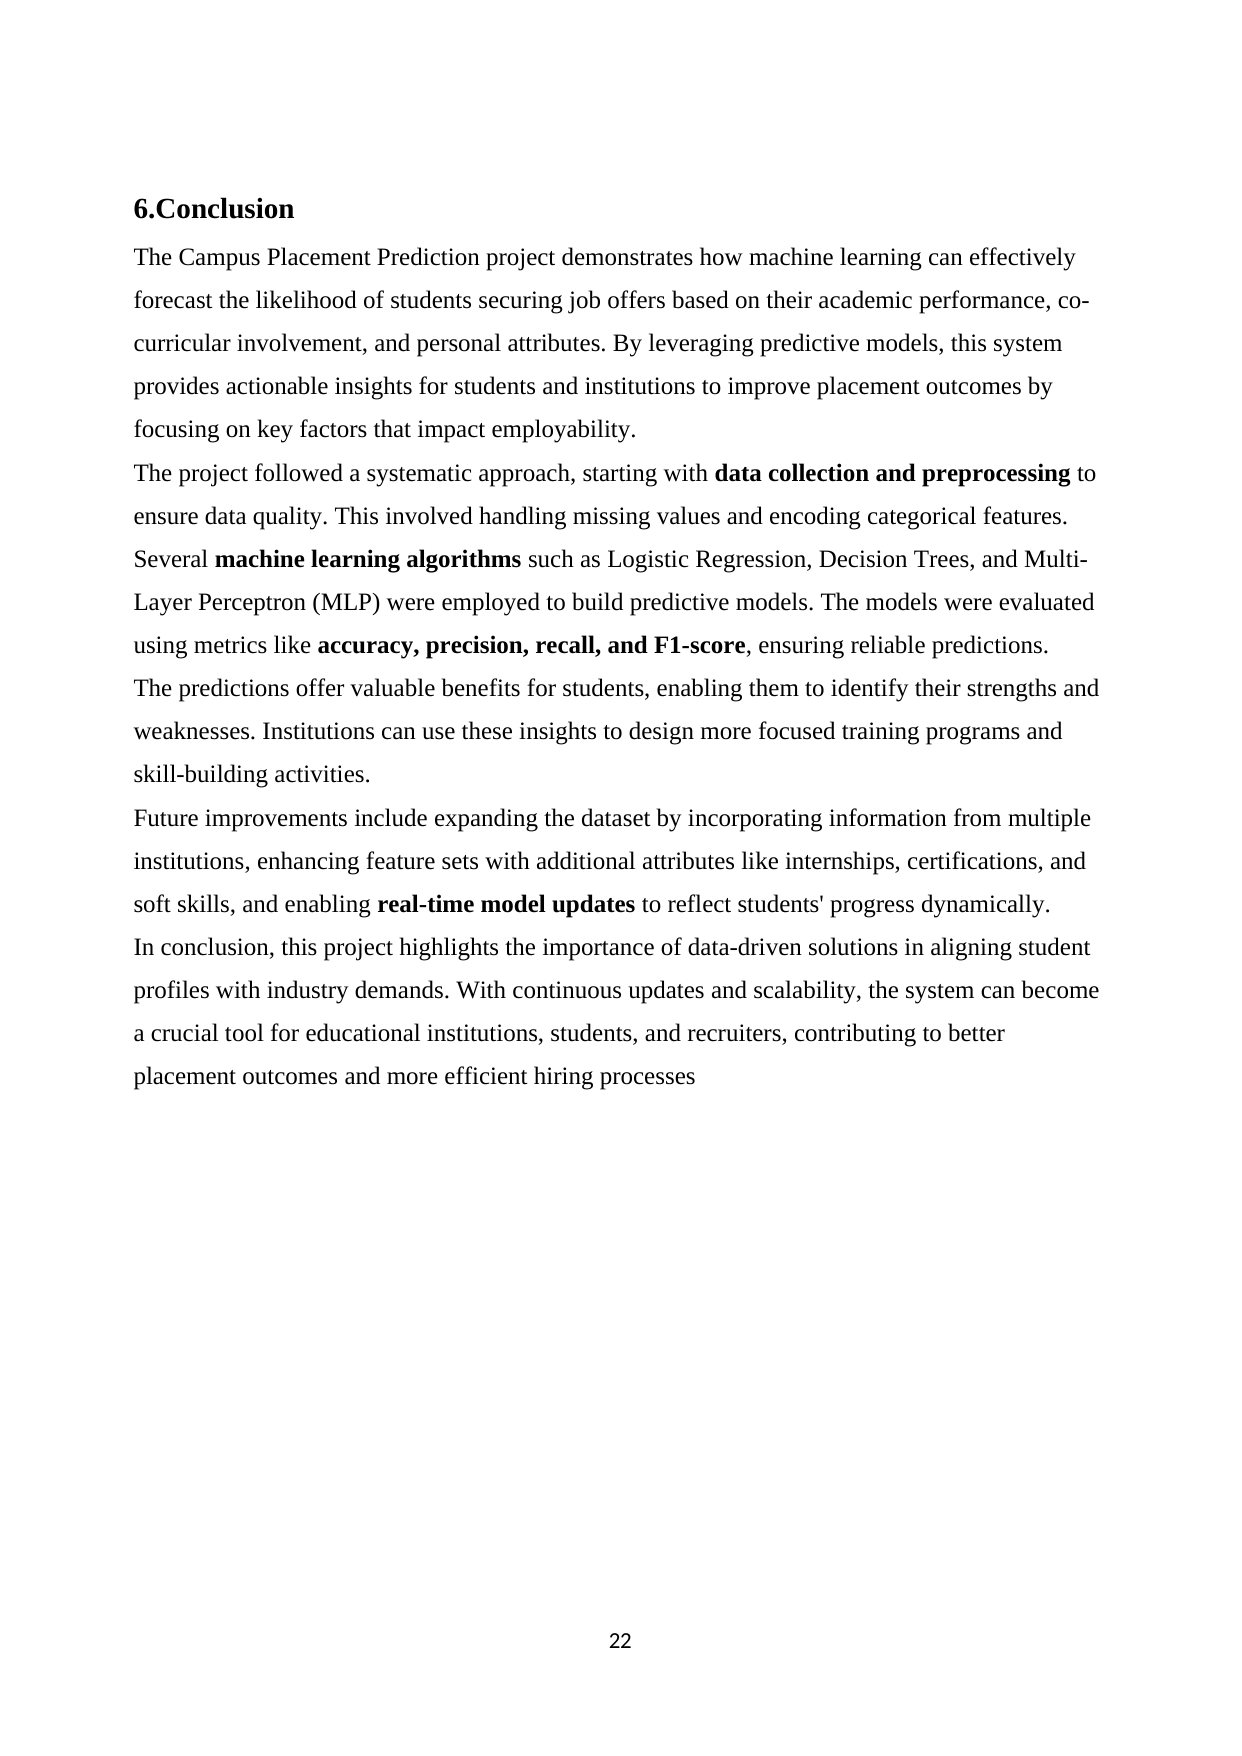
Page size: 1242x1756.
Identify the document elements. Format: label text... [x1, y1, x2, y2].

text The project followed a systematic approach, starting with data collection and preprocessing to ensure data quality. This involved handling missing values and encoding categorical features. Several machine learning algorithms such as Logistic Regression, Decision Trees, and Multi-Layer Perceptron (MLP) were employed to build predictive models. The models were evaluated using metrics like accuracy, precision, recall, and F1-score, ensuring reliable predictions. [133, 458, 1110, 659]
text In conclusion, this project highlights the importance of data-driven solutions in aligning student profiles with industry demands. With continuous updates and scalability, the system can become a crucial tool for educational institutions, students, and recruiters, contributing to better placement outcomes and more efficient hiring processes [133, 932, 1110, 1090]
text 6.Conclusion [133, 192, 1110, 225]
text The predictions offer valuable benefits for students, enabling them to identify their strengths and weaknesses. Institutions can use these insights to design more focused training programs and skill-building activities. [133, 673, 1110, 788]
text The Campus Placement Prediction project demonstrates how machine learning can effectively forecast the likelihood of students securing job offers based on their academic performance, co-curricular involvement, and personal attributes. By leveraging predictive models, this system provides actionable insights for students and institutions to improve placement outcomes by focusing on key factors that impact employability. [133, 242, 1110, 443]
text Future improvements include expanding the dataset by incorporating information from multiple institutions, enhancing feature sets with additional attributes like internships, certifications, and soft skills, and enabling real-time model updates to reflect students' progress dynamically. [133, 803, 1110, 918]
